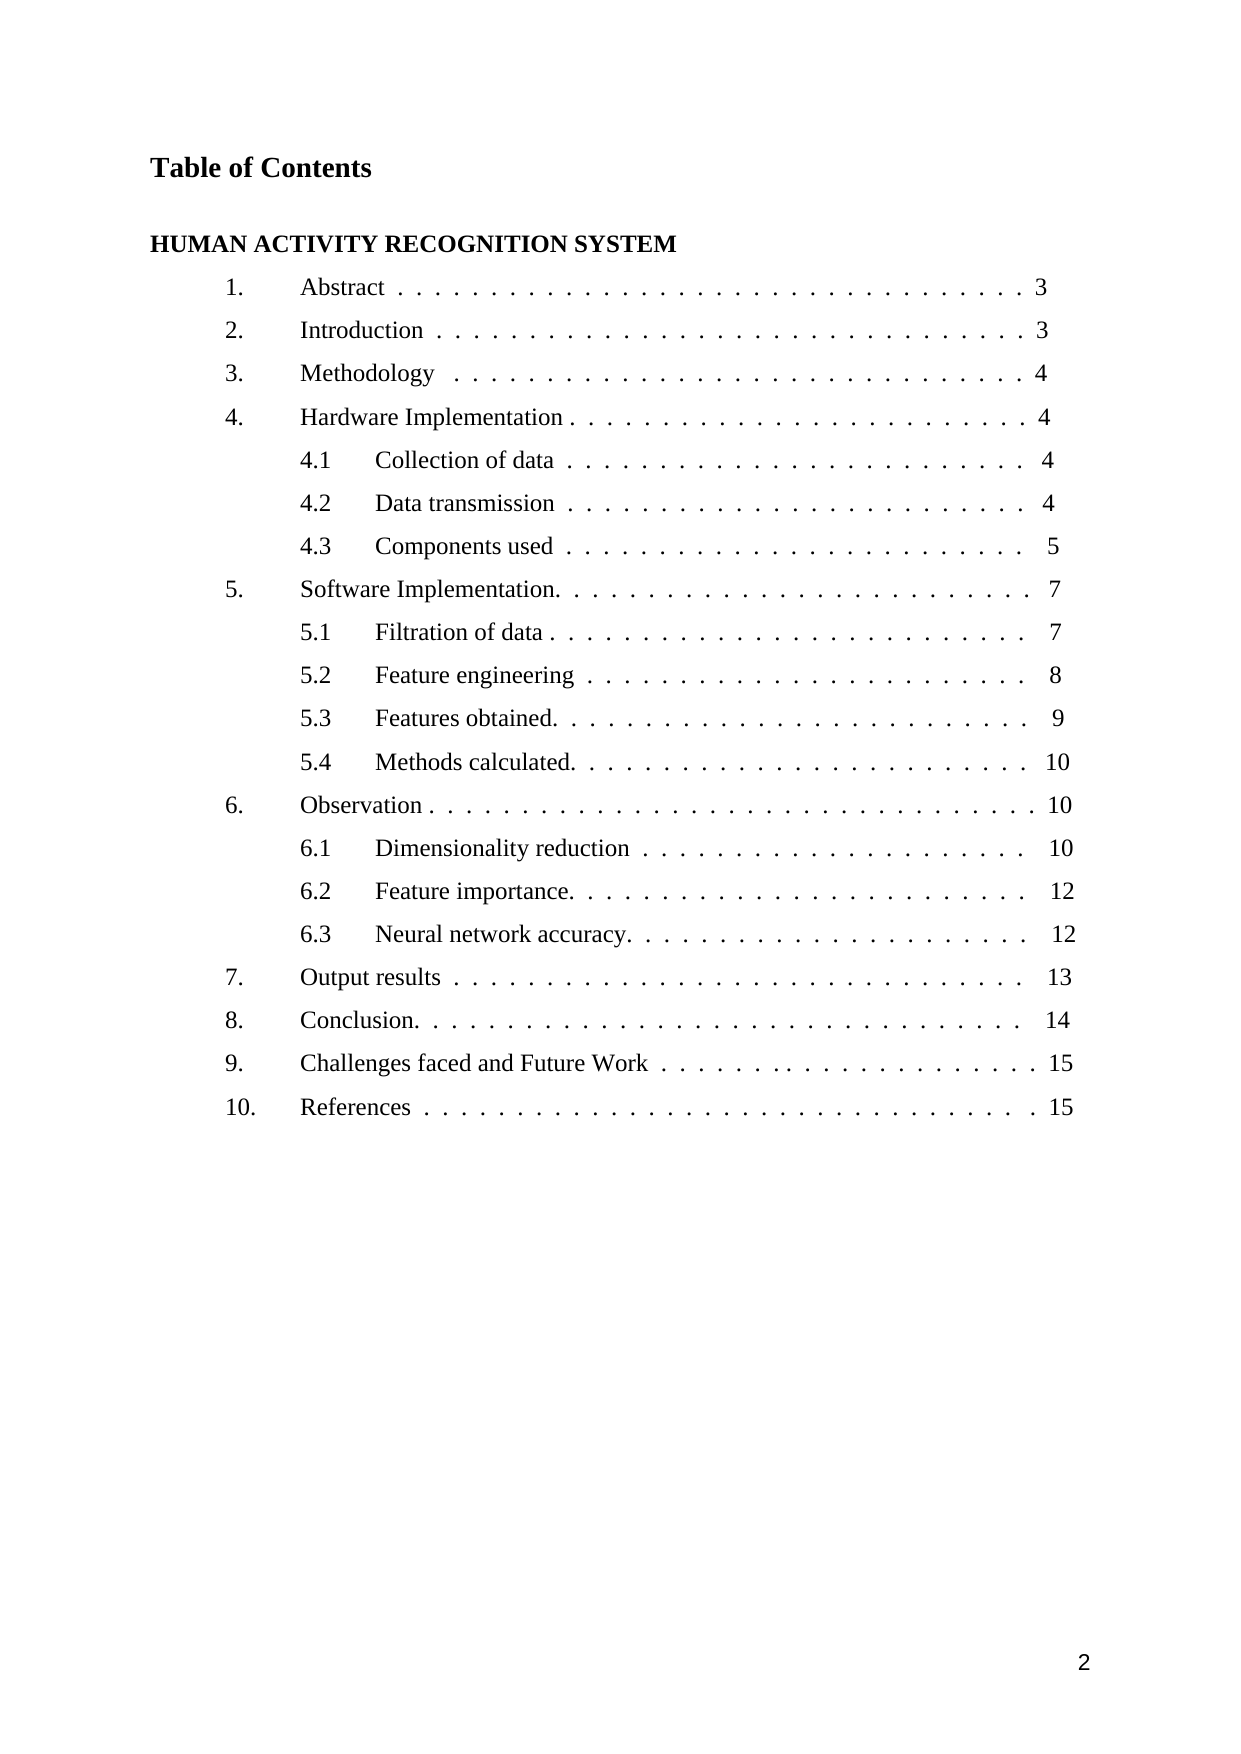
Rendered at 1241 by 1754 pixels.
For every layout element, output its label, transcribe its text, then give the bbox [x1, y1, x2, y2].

text 7. Output results . . . . . . . . . . . . . . . . . . . . . . . . . . . . . . . 13 [225, 962, 1090, 991]
text 9. Challenges faced and Future Work . . . . . . . . . . . . . . . . . . . . . 15 [225, 1048, 1090, 1077]
text 3. Methodology . . . . . . . . . . . . . . . . . . . . . . . . . . . . . . . 4 [225, 358, 1090, 387]
text 8. Conclusion. . . . . . . . . . . . . . . . . . . . . . . . . . . . . . . . . 14 [225, 1005, 1090, 1034]
text 4.2 Data transmission . . . . . . . . . . . . . . . . . . . . . . . . . 4 [225, 488, 1090, 517]
text Table of Contents [150, 150, 1090, 183]
text 5. Software Implementation. . . . . . . . . . . . . . . . . . . . . . . . . . 7 [225, 574, 1090, 603]
text 6. Observation . . . . . . . . . . . . . . . . . . . . . . . . . . . . . . . . . 10 [225, 790, 1090, 818]
text HUMAN ACTIVITY RECOGNITION SYSTEM [150, 229, 1090, 258]
text 6.1 Dimensionality reduction . . . . . . . . . . . . . . . . . . . . . 10 [225, 833, 1090, 862]
text 6.2 Feature importance. . . . . . . . . . . . . . . . . . . . . . . . . 12 [225, 876, 1090, 905]
text 6.3 Neural network accuracy. . . . . . . . . . . . . . . . . . . . . . 12 [225, 919, 1090, 948]
text 5.2 Feature engineering . . . . . . . . . . . . . . . . . . . . . . . . 8 [225, 660, 1090, 689]
text 4.3 Components used . . . . . . . . . . . . . . . . . . . . . . . . . 5 [225, 531, 1090, 560]
text 2. Introduction . . . . . . . . . . . . . . . . . . . . . . . . . . . . . . . . 3 [225, 315, 1090, 344]
text 10. References . . . . . . . . . . . . . . . . . . . . . . . . . . . . . . . . . 15 [225, 1092, 1090, 1120]
text 4. Hardware Implementation . . . . . . . . . . . . . . . . . . . . . . . . . 4 [225, 402, 1090, 430]
text 5.4 Methods calculated. . . . . . . . . . . . . . . . . . . . . . . . . 10 [225, 747, 1090, 775]
text 5.1 Filtration of data . . . . . . . . . . . . . . . . . . . . . . . . . . 7 [225, 617, 1090, 646]
text 5.3 Features obtained. . . . . . . . . . . . . . . . . . . . . . . . . . 9 [225, 703, 1090, 732]
text 1. Abstract . . . . . . . . . . . . . . . . . . . . . . . . . . . . . . . . . . 3 [225, 272, 1090, 301]
text 4.1 Collection of data . . . . . . . . . . . . . . . . . . . . . . . . . 4 [225, 445, 1090, 473]
